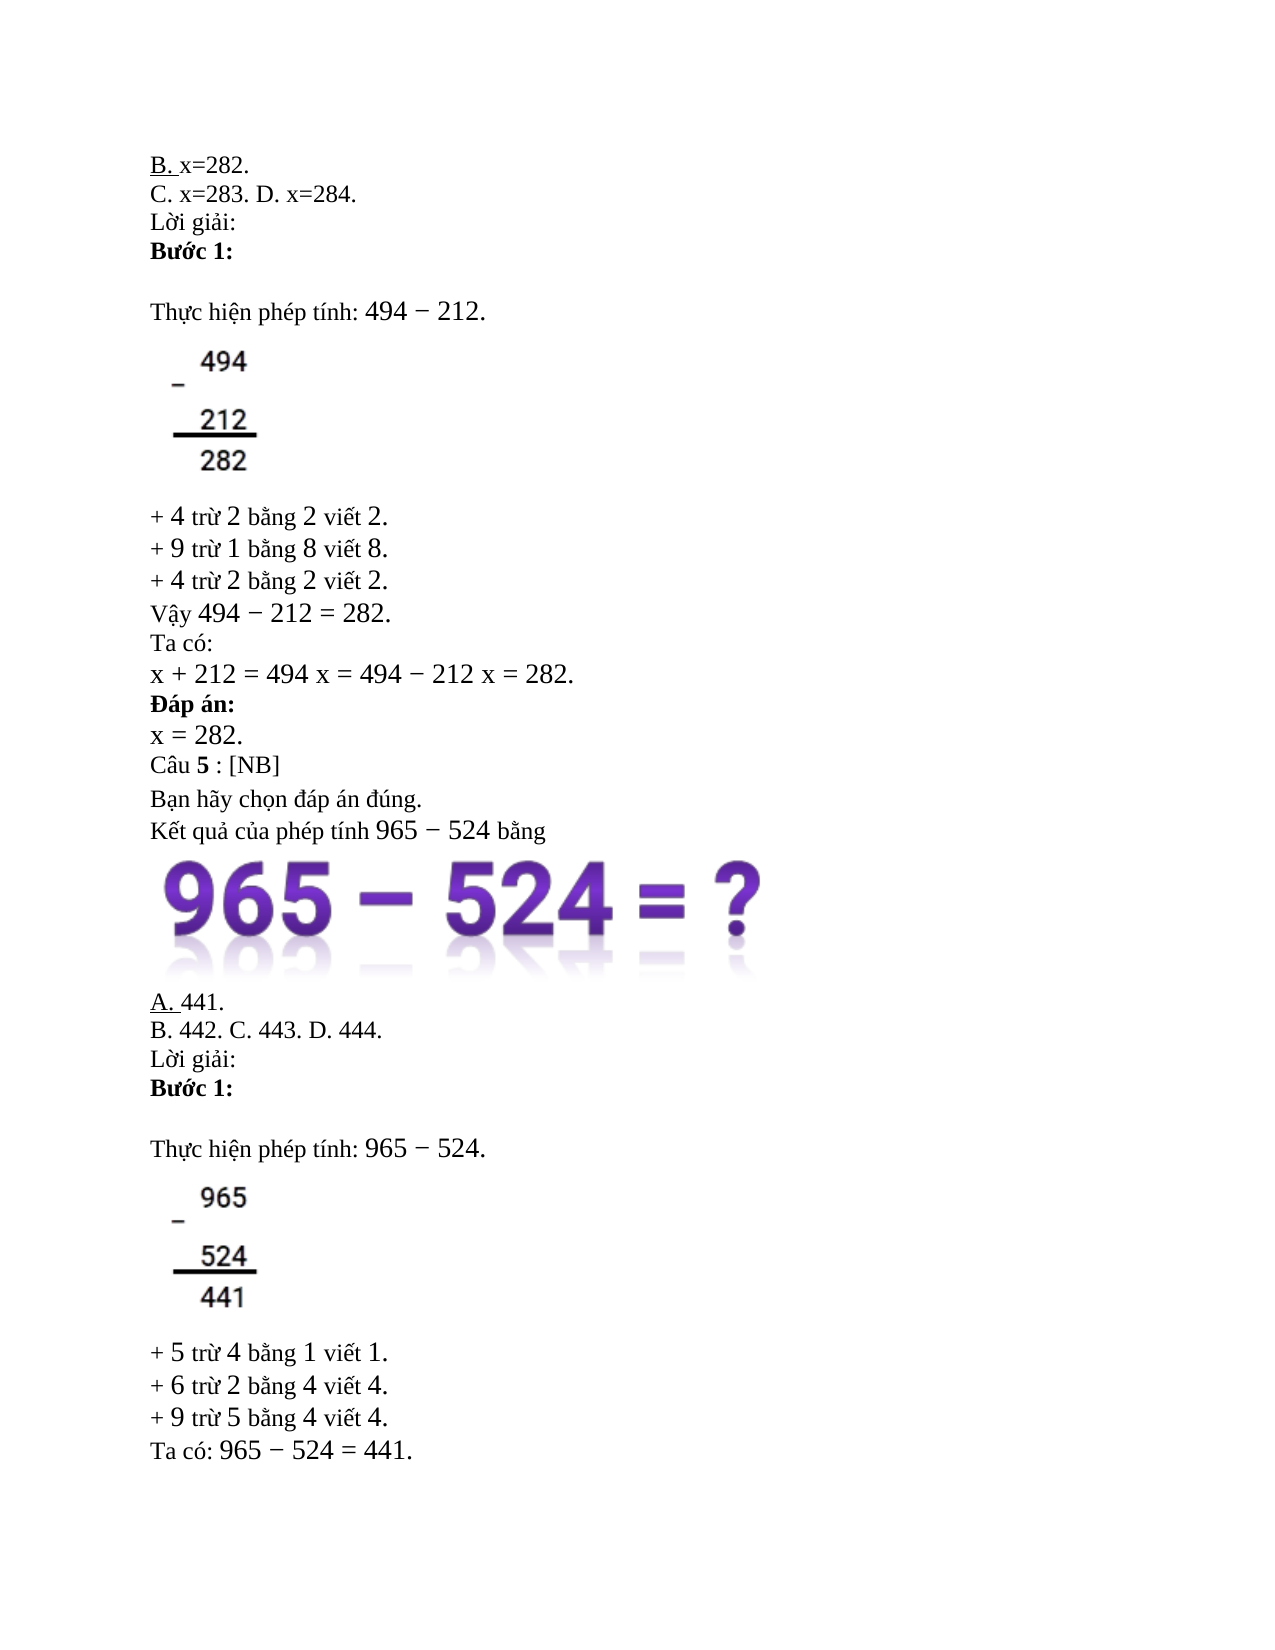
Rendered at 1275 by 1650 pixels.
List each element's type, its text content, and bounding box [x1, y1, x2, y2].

text Bước 1: [150, 1073, 1125, 1102]
text B. x=282. [150, 150, 1125, 179]
text B. 442. C. 443. D. 444. [150, 1016, 1125, 1044]
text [150, 1102, 1125, 1465]
text Thực hiện phép tính: 494 − 212. + 4 trừ 2 bằng 2 viết 2. + 9 trừ 1 bằng 8 viết 8. + 4 trừ 2 bằng 2 viết 2. Vậy 494 − 212 = 282. Ta có: x + 212 = 494 x = 494 − 212 x = 282. Đáp án: x = 282. [150, 265, 1125, 751]
text Bước 1: [150, 236, 1125, 265]
text C. x=283. D. x=284. [150, 179, 1125, 207]
picture [150, 845, 771, 982]
picture [150, 326, 274, 499]
picture [150, 1163, 274, 1336]
text A. 441. [150, 987, 1125, 1016]
text Lời giải: [150, 207, 1125, 236]
text Câu 5 : [NB] [150, 751, 1125, 779]
text Lời giải: [150, 1044, 1125, 1073]
